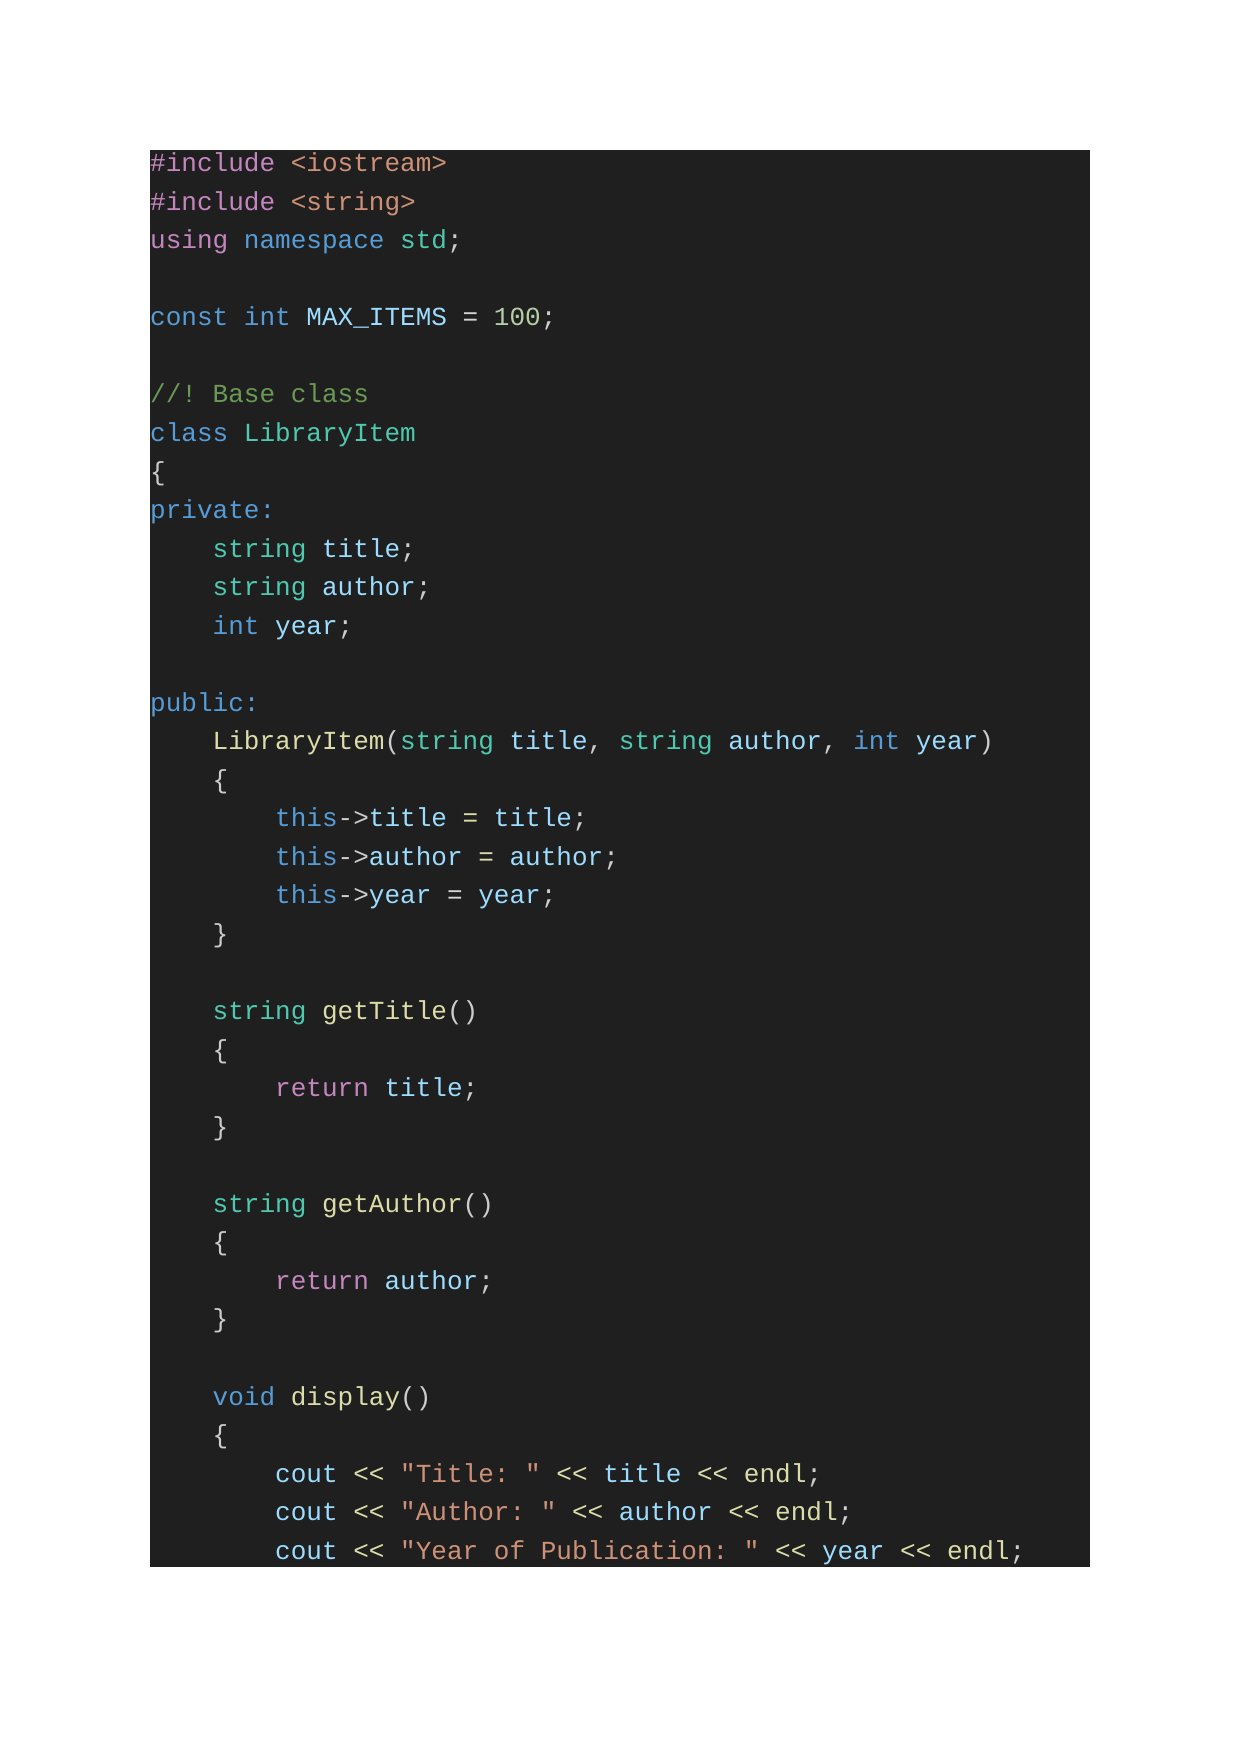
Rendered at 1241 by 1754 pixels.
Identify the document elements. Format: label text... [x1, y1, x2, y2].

text #include <iostream> [150, 150, 1090, 179]
text { [150, 767, 1090, 796]
text //! Base class [150, 381, 1090, 411]
text cout << "Author: " << author << endl; [150, 1499, 1090, 1528]
text this->title = title; [150, 805, 1090, 835]
text } [150, 921, 1090, 950]
text string title; [150, 535, 1090, 565]
text int year; [150, 612, 1090, 642]
text LibraryItem(string title, string author, int year) [150, 728, 1090, 758]
text } [150, 1113, 1090, 1143]
text #include <string> [150, 188, 1090, 218]
text this->year = year; [150, 882, 1090, 912]
text { [150, 1036, 1090, 1066]
text cout << "Title: " << title << endl; [150, 1460, 1090, 1490]
text public: [150, 689, 1090, 719]
text string getAuthor() [150, 1191, 1090, 1220]
text private: [150, 497, 1090, 526]
text const int MAX_ITEMS = 100; [150, 304, 1090, 334]
text { [150, 1229, 1090, 1259]
text class LibraryItem [150, 420, 1090, 449]
text return author; [150, 1268, 1090, 1297]
text return title; [150, 1075, 1090, 1104]
text this->author = author; [150, 844, 1090, 873]
text { [150, 1422, 1090, 1451]
text { [150, 458, 1090, 488]
text cout << "Year of Publication: " << year << endl; [150, 1537, 1090, 1567]
text string author; [150, 574, 1090, 603]
text using namespace std; [150, 227, 1090, 257]
text string getTitle() [150, 998, 1090, 1027]
text } [150, 1306, 1090, 1336]
text void display() [150, 1383, 1090, 1413]
